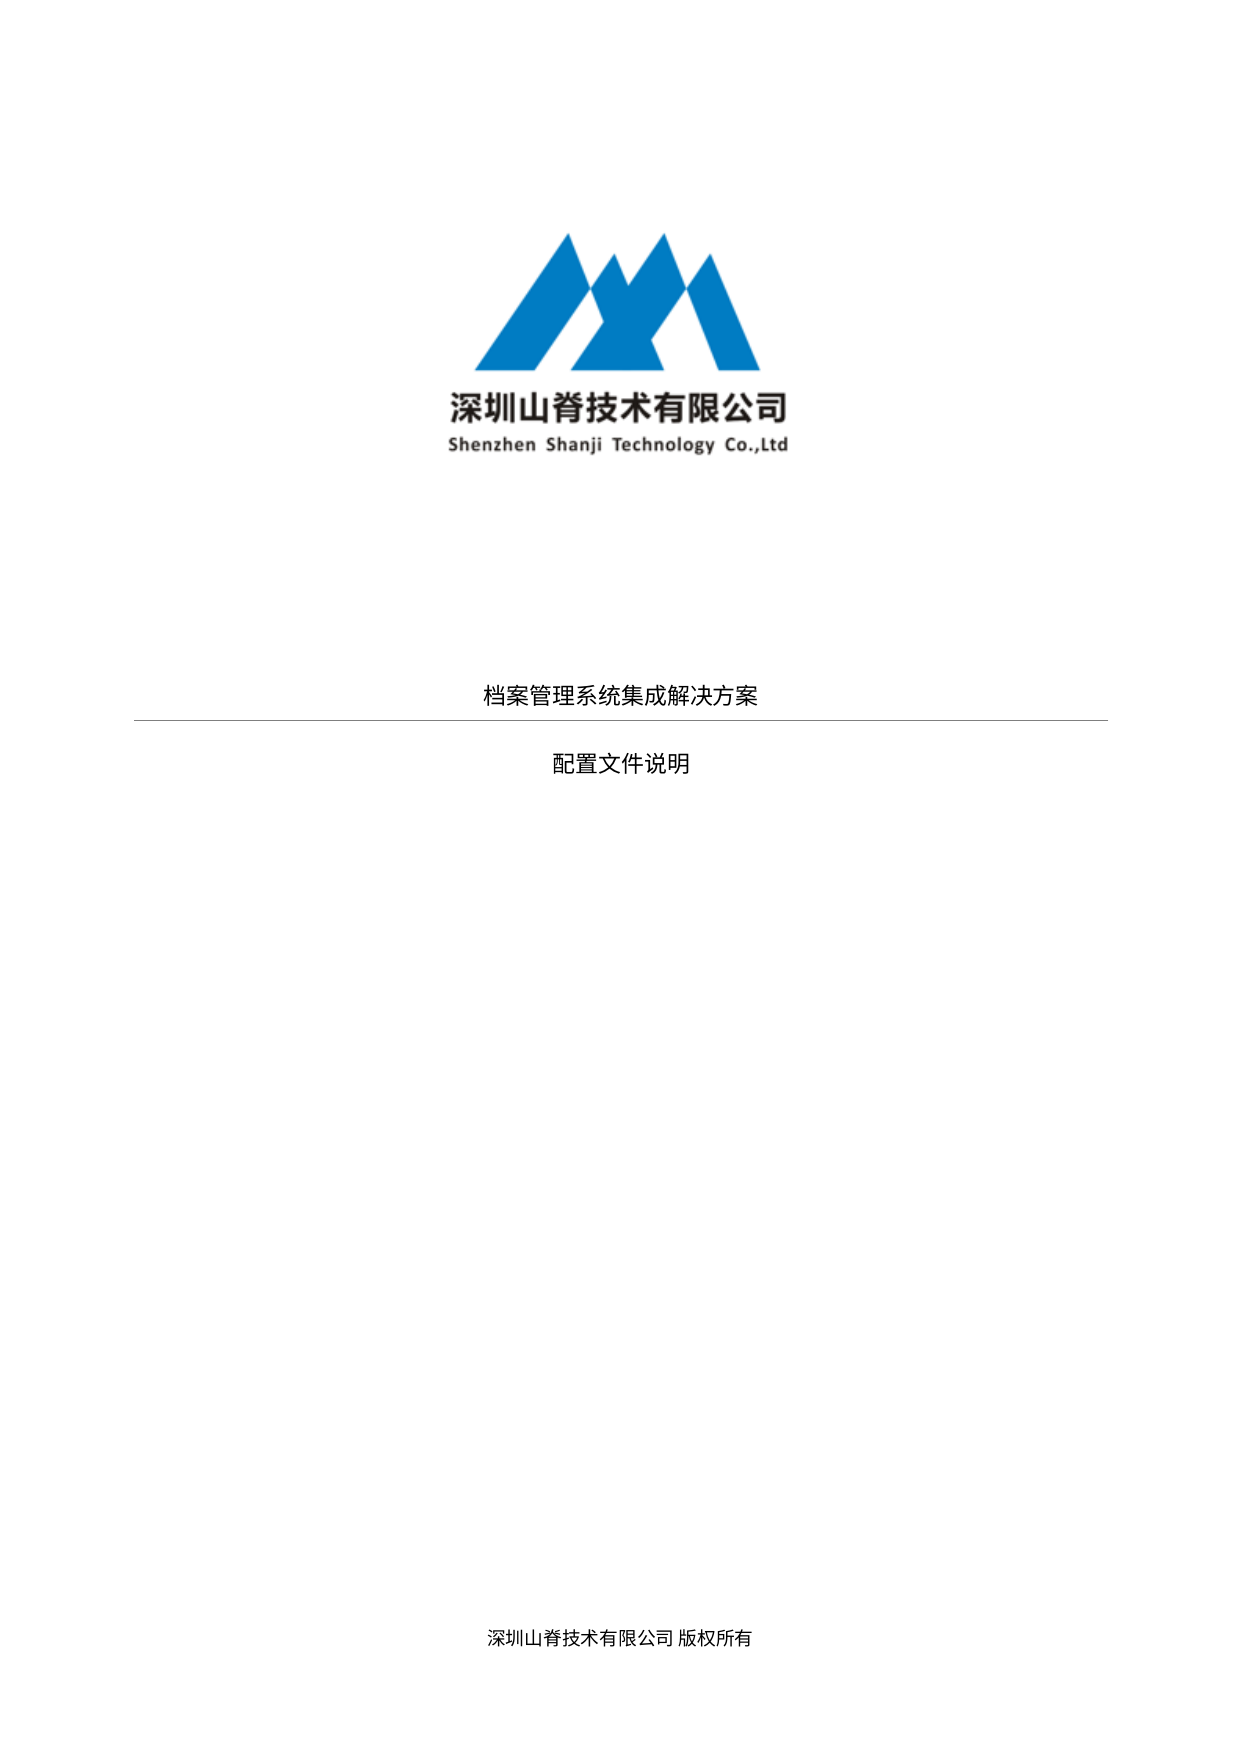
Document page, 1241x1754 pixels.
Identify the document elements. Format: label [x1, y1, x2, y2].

picture [432, 227, 808, 471]
